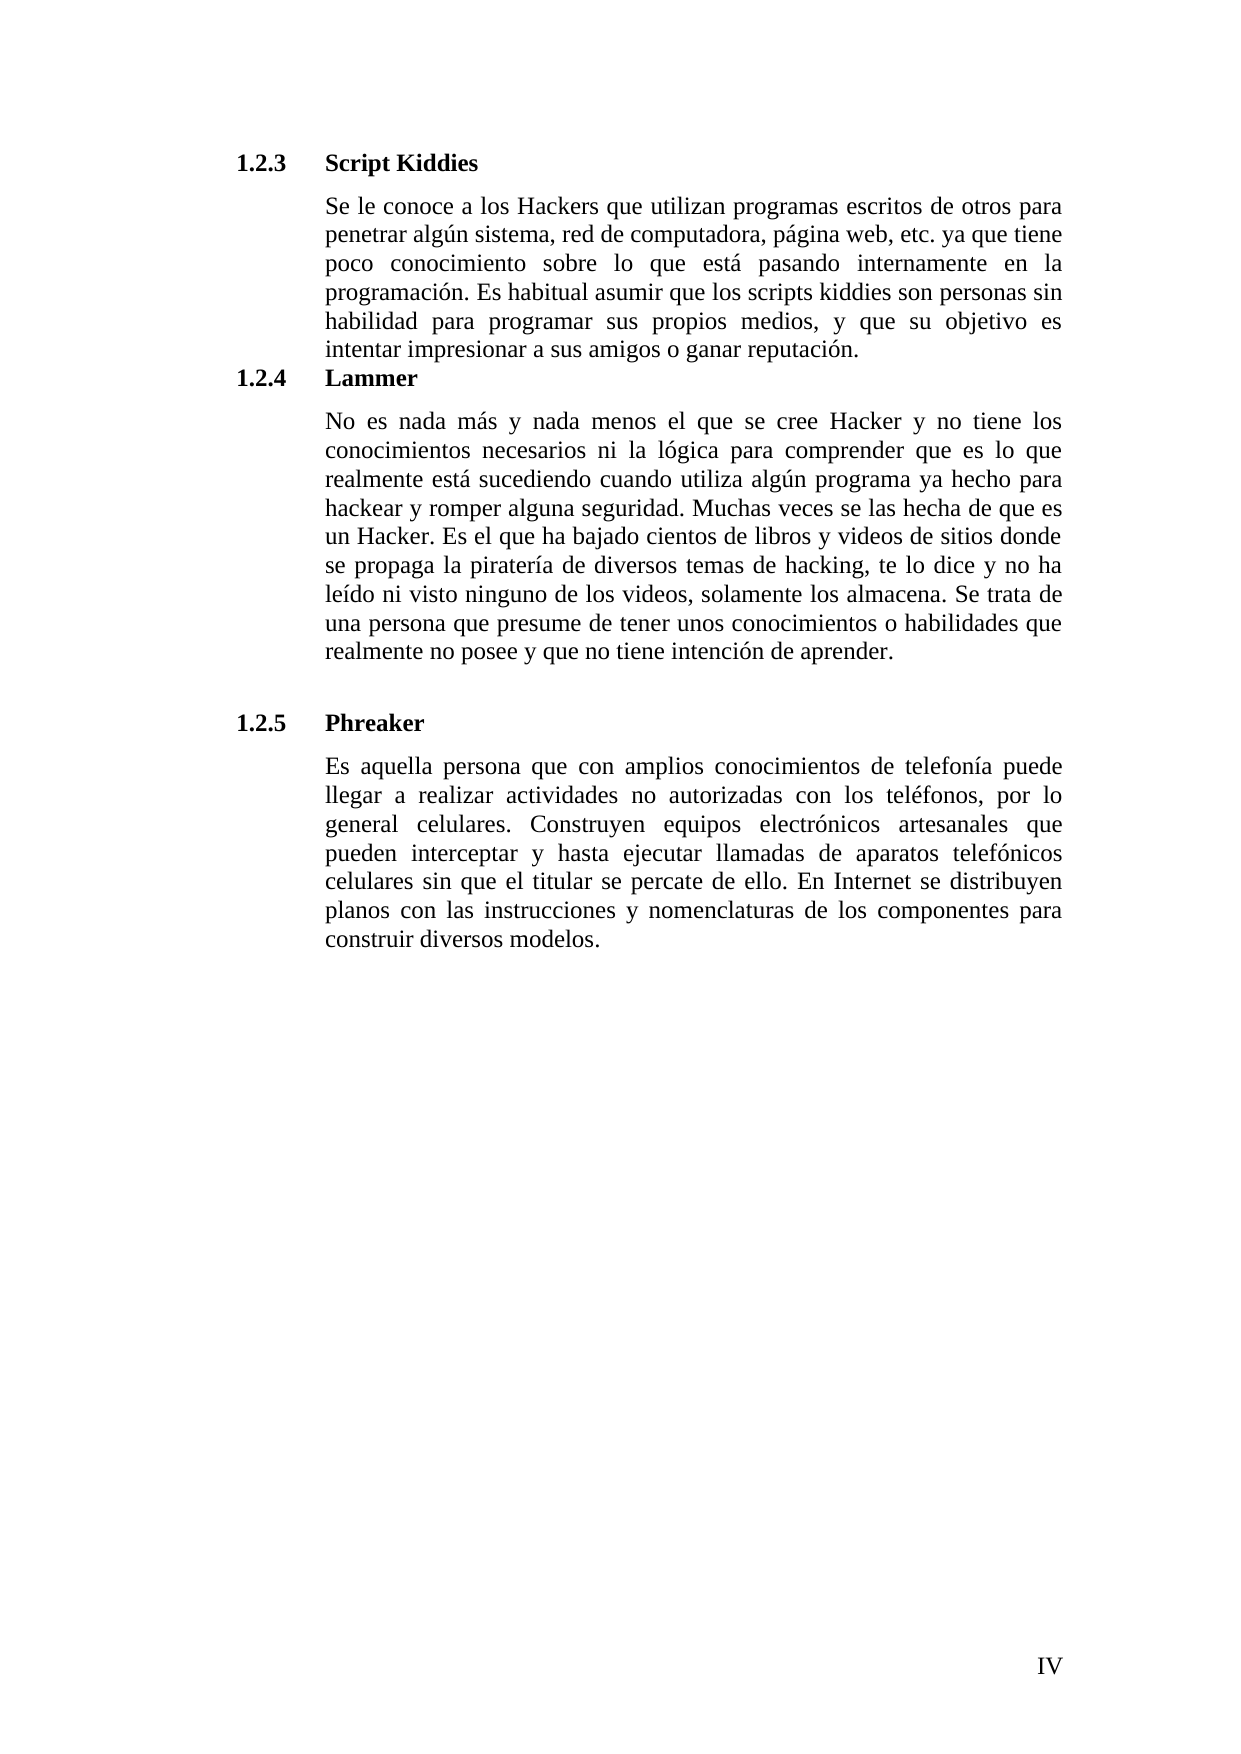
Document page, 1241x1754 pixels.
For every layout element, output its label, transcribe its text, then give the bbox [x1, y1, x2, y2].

subtitle Script Kiddies [236, 148, 1063, 176]
subtitle Lammer [236, 363, 1063, 392]
text No es nada más y nada menos el que se cree Hacker y no tiene los conocimientos necesarios ni la lógica para comprender que es lo que realmente está sucediendo cuando utiliza algún programa ya hecho para hackear y romper alguna seguridad. Muchas veces se las hecha de que es un Hacker. Es el que ha bajado cientos de libros y videos de sitios donde se propaga la piratería de diversos temas de hacking, te lo dice y no ha leído ni visto ninguno de los videos, solamente los almacena. Se trata de una persona que presume de tener unos conocimientos o habilidades que realmente no posee y que no tiene intención de aprender. [325, 406, 1063, 665]
subtitle Phreaker [236, 708, 1063, 737]
text Se le conoce a los Hackers que utilizan programas escritos de otros para penetrar algún sistema, red de computadora, página web, etc. ya que tiene poco conocimiento sobre lo que está pasando internamente en la programación. Es habitual asumir que los scripts kiddies son personas sin habilidad para programar sus propios medios, y que su objetivo es intentar impresionar a sus amigos o ganar reputación. [325, 191, 1063, 363]
text Es aquella persona que con amplios conocimientos de telefonía puede llegar a realizar actividades no autorizadas con los teléfonos, por lo general celulares. Construyen equipos electrónicos artesanales que pueden interceptar y hasta ejecutar llamadas de aparatos telefónicos celulares sin que el titular se percate de ello. En Internet se distribuyen planos con las instrucciones y nomenclaturas de los componentes para construir diversos modelos. [325, 751, 1063, 953]
